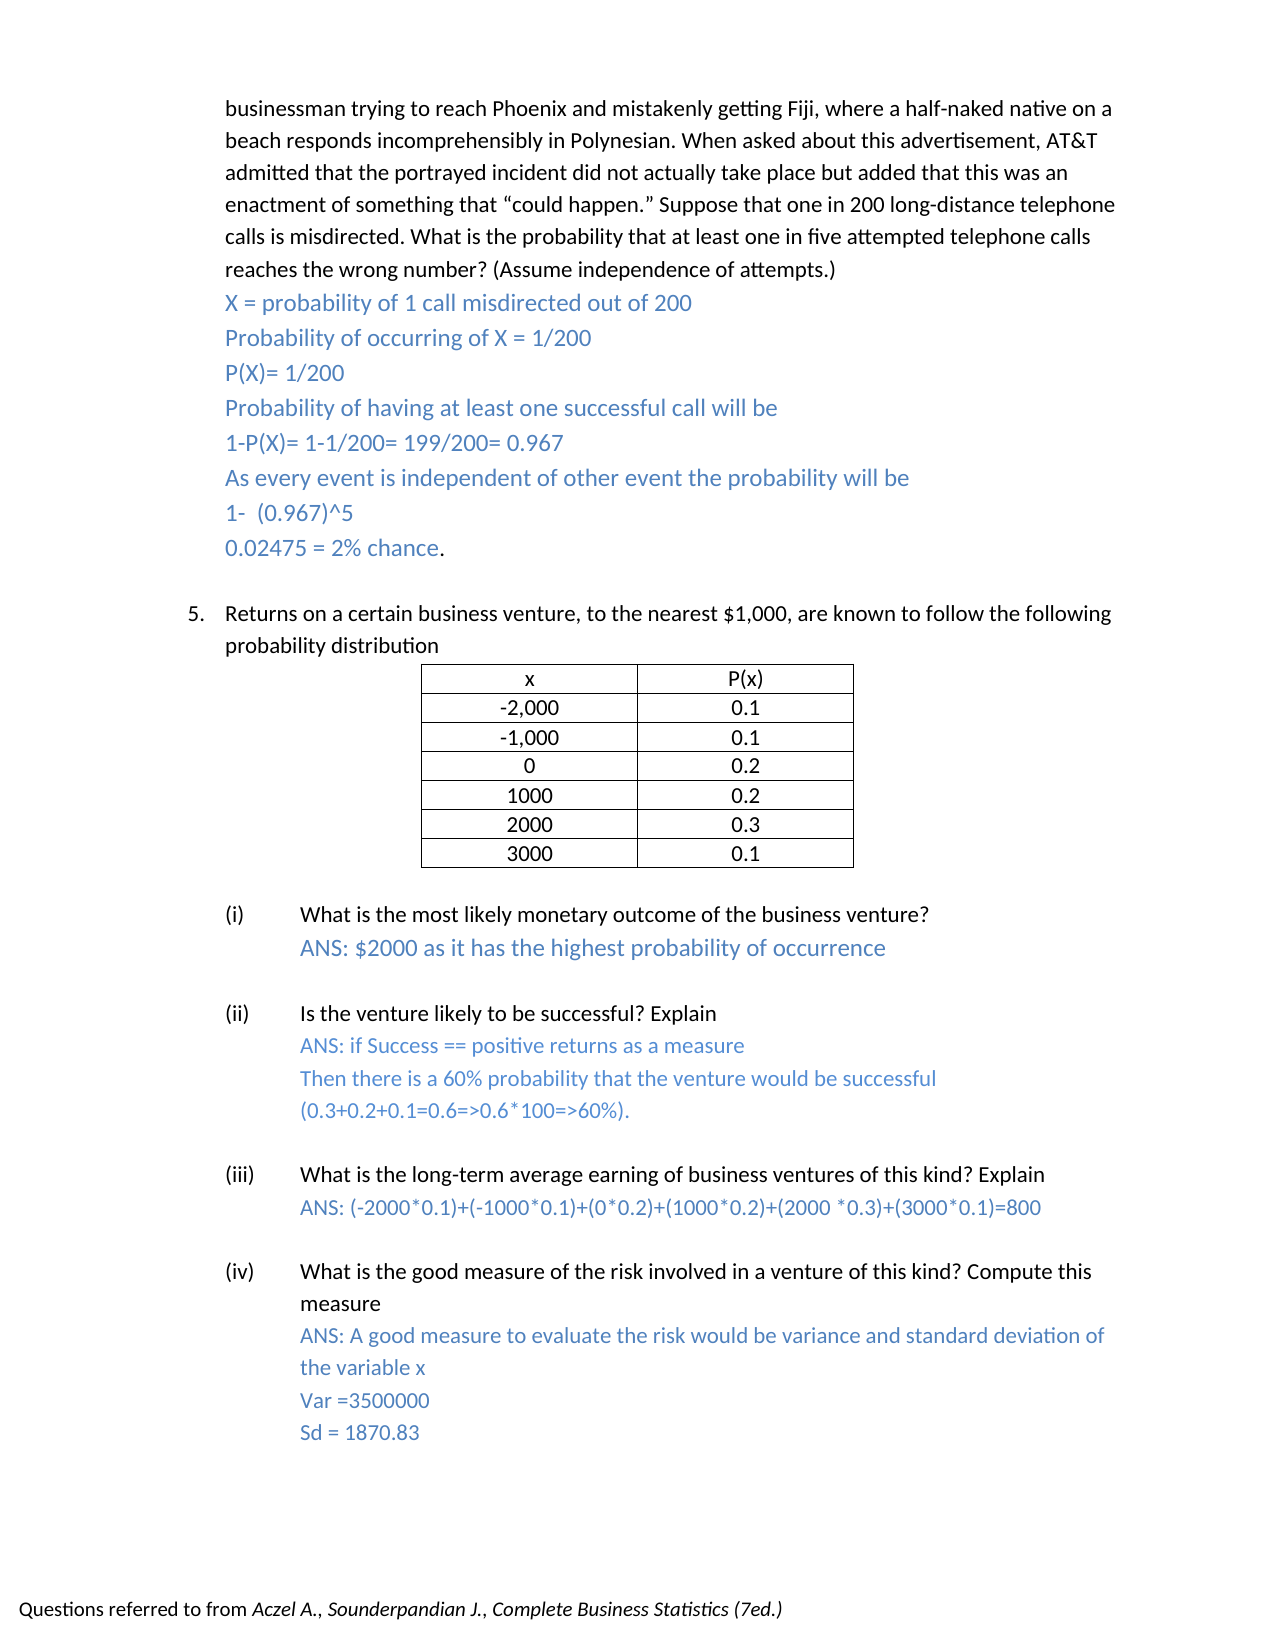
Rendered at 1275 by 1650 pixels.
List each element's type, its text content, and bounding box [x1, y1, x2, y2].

table_cell -1,000 [422, 723, 637, 751]
table_cell 1000 [422, 781, 637, 809]
table_header P(x) [638, 665, 853, 692]
list Sd = 1870.83 [300, 1418, 1125, 1446]
table_cell 0.3 [638, 810, 853, 838]
table_cell 0.2 [638, 752, 853, 780]
list Probability of occurring of X = 1/200 [225, 322, 1125, 352]
list ANS: A good measure to evaluate the risk would be variance and standard deviation of the variable x [300, 1321, 1125, 1382]
list As every event is independent of other event the probability will be [225, 462, 1125, 492]
table_cell 3000 [422, 839, 637, 867]
list What is the long-term average earning of business ventures of this kind? Explain [225, 1160, 1125, 1188]
table_header x [422, 665, 637, 692]
list Then there is a 60% probability that the venture would be successful (0.3+0.2+0.1=0.6=>0.6*100=>60%). [300, 1064, 1125, 1124]
list ANS: (-2000*0.1)+(-1000*0.1)+(0*0.2)+(1000*0.2)+(2000 *0.3)+(3000*0.1)=800 [300, 1193, 1125, 1221]
list P(X)= 1/200 [225, 357, 1125, 387]
list What is the most likely monetary outcome of the business venture? [225, 900, 1125, 928]
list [187, 94, 1125, 283]
table_cell 0.2 [638, 781, 853, 809]
list Probability of having at least one successful call will be [225, 392, 1125, 422]
list Returns on a certain business venture, to the nearest $1,000, are known to follow the following probability distribution [187, 599, 1125, 659]
list Var =3500000 [300, 1386, 1125, 1414]
table_cell 2000 [422, 810, 637, 838]
list Is the venture likely to be successful? Explain [225, 999, 1125, 1027]
list What is the good measure of the risk involved in a venture of this kind? Compute this measure [225, 1257, 1125, 1317]
table_cell 0.1 [638, 694, 853, 722]
table_cell -2,000 [422, 694, 637, 722]
list 1- (0.967)^5 [225, 497, 1125, 527]
list 0.02475 = 2% chance. [225, 532, 1125, 562]
list X = probability of 1 call misdirected out of 200 [225, 287, 1125, 317]
table_cell 0.1 [638, 839, 853, 867]
list 1-P(X)= 1-1/200= 199/200= 0.967 [225, 427, 1125, 457]
list ANS: $2000 as it has the highest probability of occurrence [300, 932, 1125, 963]
table_cell 0.1 [638, 723, 853, 751]
table_cell 0 [422, 752, 637, 780]
list ANS: if Success == positive returns as a measure [300, 1032, 1125, 1060]
